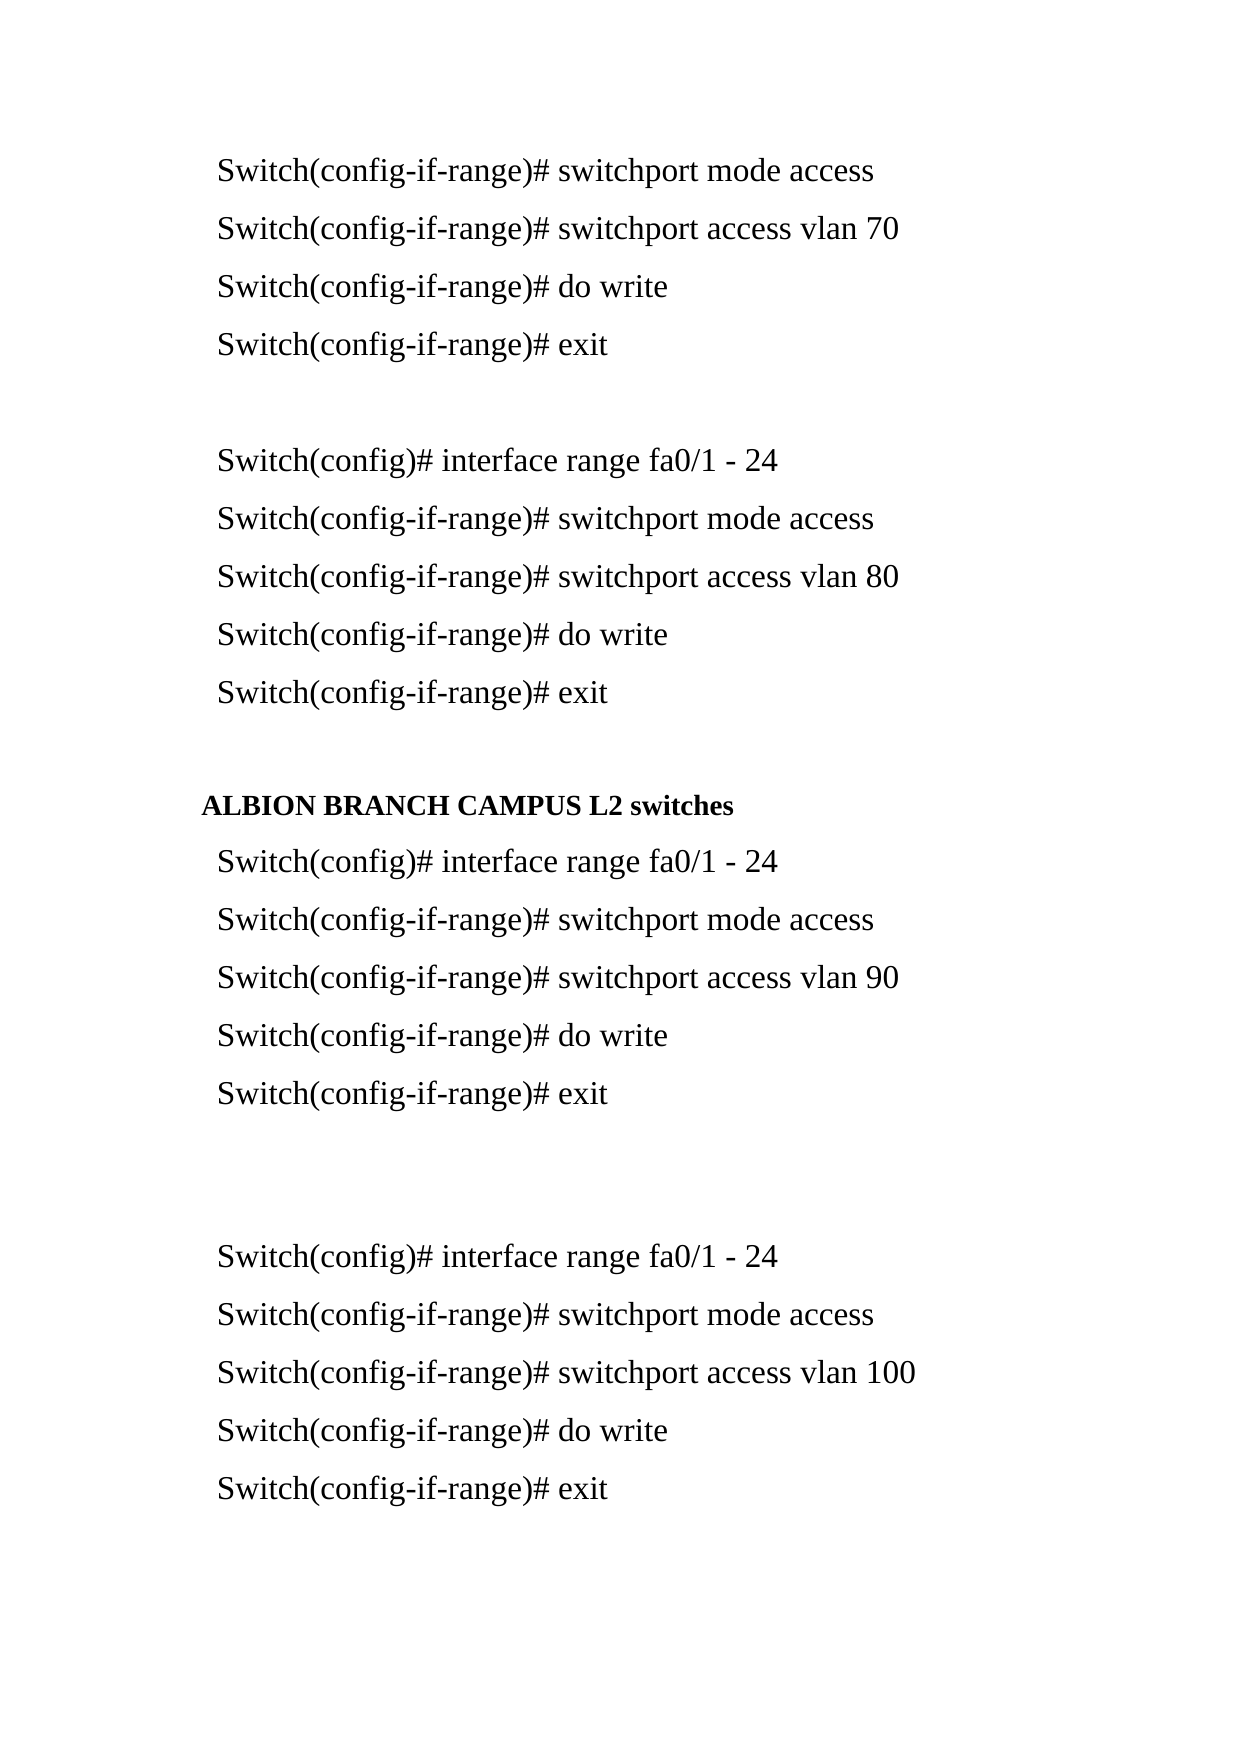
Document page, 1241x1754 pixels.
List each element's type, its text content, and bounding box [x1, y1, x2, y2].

text Switch(config)# interface range fa0/1 - 24 [150, 841, 1090, 879]
text Switch(config-if-range)# switchport mode access [150, 899, 1090, 937]
text Switch(config-if-range)# exit [150, 1073, 1090, 1111]
text Switch(config-if-range)# do write [150, 614, 1090, 652]
text Switch(config-if-range)# switchport access vlan 80 [150, 556, 1090, 594]
text Switch(config-if-range)# do write [150, 266, 1090, 304]
text Switch(config-if-range)# do write [150, 1015, 1090, 1053]
text Switch(config-if-range)# exit [150, 324, 1090, 362]
text Switch(config-if-range)# exit [150, 1468, 1090, 1506]
text Switch(config-if-range)# switchport mode access [150, 150, 1090, 188]
text Switch(config)# interface range fa0/1 - 24 [150, 440, 1090, 478]
text Switch(config-if-range)# switchport mode access [150, 498, 1090, 536]
text ALBION BRANCH CAMPUS L2 switches [150, 788, 1090, 822]
text Switch(config-if-range)# do write [150, 1410, 1090, 1448]
text Switch(config-if-range)# switchport access vlan 90 [150, 957, 1090, 995]
text Switch(config-if-range)# exit [150, 672, 1090, 711]
text Switch(config)# interface range fa0/1 - 24 [150, 1236, 1090, 1274]
text Switch(config-if-range)# switchport mode access [150, 1294, 1090, 1332]
text Switch(config-if-range)# switchport access vlan 70 [150, 208, 1090, 246]
text Switch(config-if-range)# switchport access vlan 100 [150, 1352, 1090, 1390]
